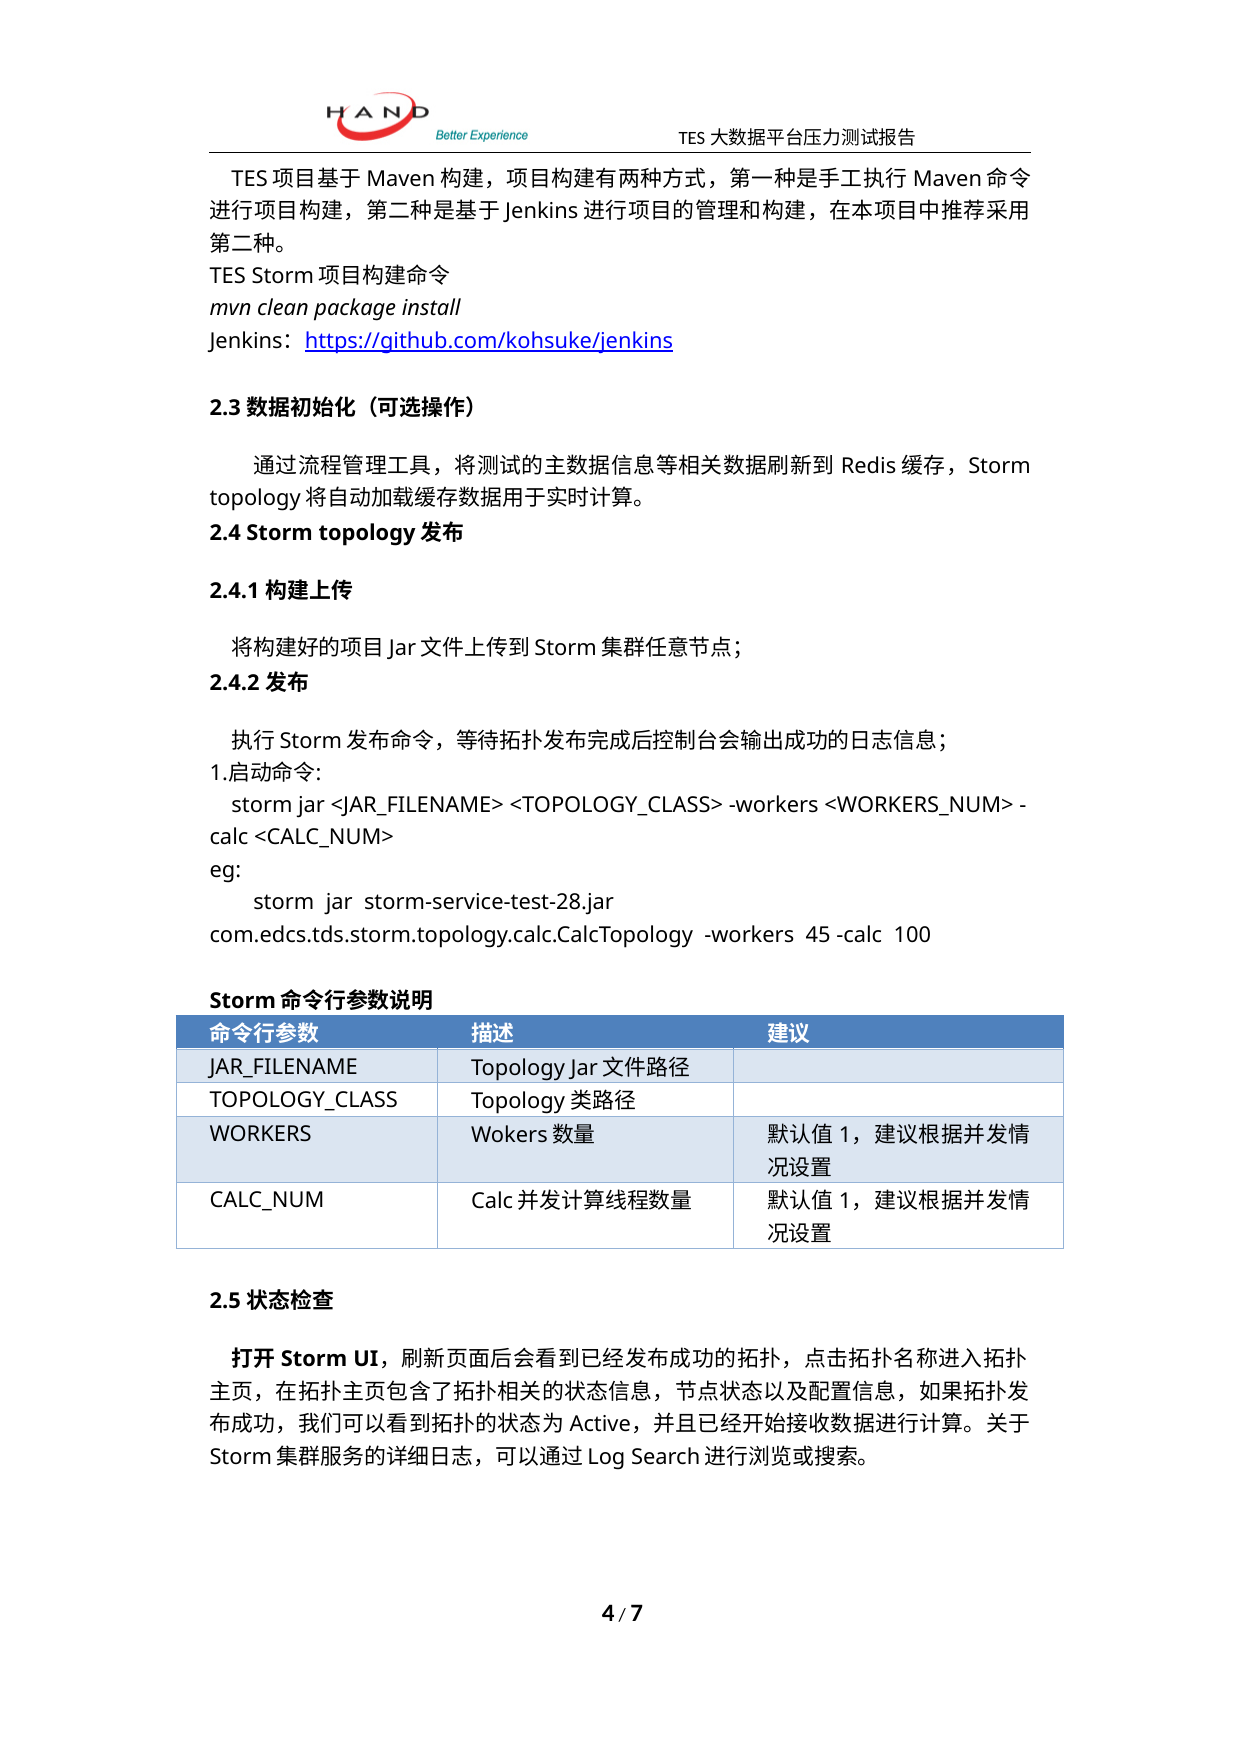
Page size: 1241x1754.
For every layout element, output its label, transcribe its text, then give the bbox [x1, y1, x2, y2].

text 2.3 数据初始化（可选操作） [209, 390, 1031, 422]
text mvn clean package install [209, 290, 1031, 323]
table_cell [734, 1050, 1063, 1082]
text 1.启动命令: [209, 755, 1031, 787]
text TES Storm项目构建命令 [209, 258, 1031, 290]
table_cell CALC_NUM [177, 1183, 437, 1248]
text 将构建好的项目Jar文件上传到Storm集群任意节点； [209, 630, 1031, 663]
table_cell Topology Jar文件路径 [438, 1050, 733, 1082]
table_header 建议 [734, 1016, 1063, 1048]
table_cell 默认值1，建议根据并发情况设置 [734, 1117, 1063, 1182]
table_cell JAR_FILENAME [177, 1050, 437, 1082]
table_cell WORKERS [177, 1117, 437, 1182]
text storm jar storm-service-test-28.jar com.edcs.tds.storm.topology.calc.CalcTopology -workers 45 -calc 100 [209, 885, 1031, 950]
text 2.4 Storm topology发布 [209, 515, 1031, 547]
text 执行Storm发布命令，等待拓扑发布完成后控制台会输出成功的日志信息； [209, 722, 1031, 755]
table_cell Wokers数量 [438, 1117, 733, 1182]
text TES项目基于Maven构建，项目构建有两种方式，第一种是手工执行Maven命令进行项目构建，第二种是基于Jenkins进行项目的管理和构建，在本项目中推荐采用第二种。 [209, 160, 1031, 258]
text 2.4.1 构建上传 [209, 572, 1031, 605]
table_cell Topology 类路径 [438, 1083, 733, 1116]
text eg: [209, 852, 1031, 885]
table_header 描述 [438, 1016, 733, 1048]
table_header 命令行参数 [177, 1016, 437, 1048]
table_cell TOPOLOGY_CLASS [177, 1083, 437, 1116]
text Jenkins：https://github.com/kohsuke/jenkins [209, 323, 1031, 355]
text 通过流程管理工具，将测试的主数据信息等相关数据刷新到Redis缓存，Storm topology将自动加载缓存数据用于实时计算。 [209, 448, 1031, 513]
text 2.4.2 发布 [209, 665, 1031, 697]
table_cell [734, 1083, 1063, 1116]
table_cell 默认值1，建议根据并发情况设置 [734, 1183, 1063, 1248]
table_cell Calc并发计算线程数量 [438, 1183, 733, 1248]
text 打开Storm UI，刷新页面后会看到已经发布成功的拓扑，点击拓扑名称进入拓扑主页，在拓扑主页包含了拓扑相关的状态信息，节点状态以及配置信息，如果拓扑发布成功，我们可以看到拓扑的状态为Active，并且已经开始接收数据进行计算。关于Storm集群服务的详细日志，可以通过Log Search进行浏览或搜索。 [209, 1341, 1031, 1471]
text storm jar <JAR_FILENAME> <TOPOLOGY_CLASS> -workers <WORKERS_NUM> -calc <CALC_NUM> [209, 787, 1031, 852]
text 2.5 状态检查 [209, 1283, 1031, 1316]
picture [324, 88, 531, 145]
text Storm命令行参数说明 [209, 982, 1031, 1015]
